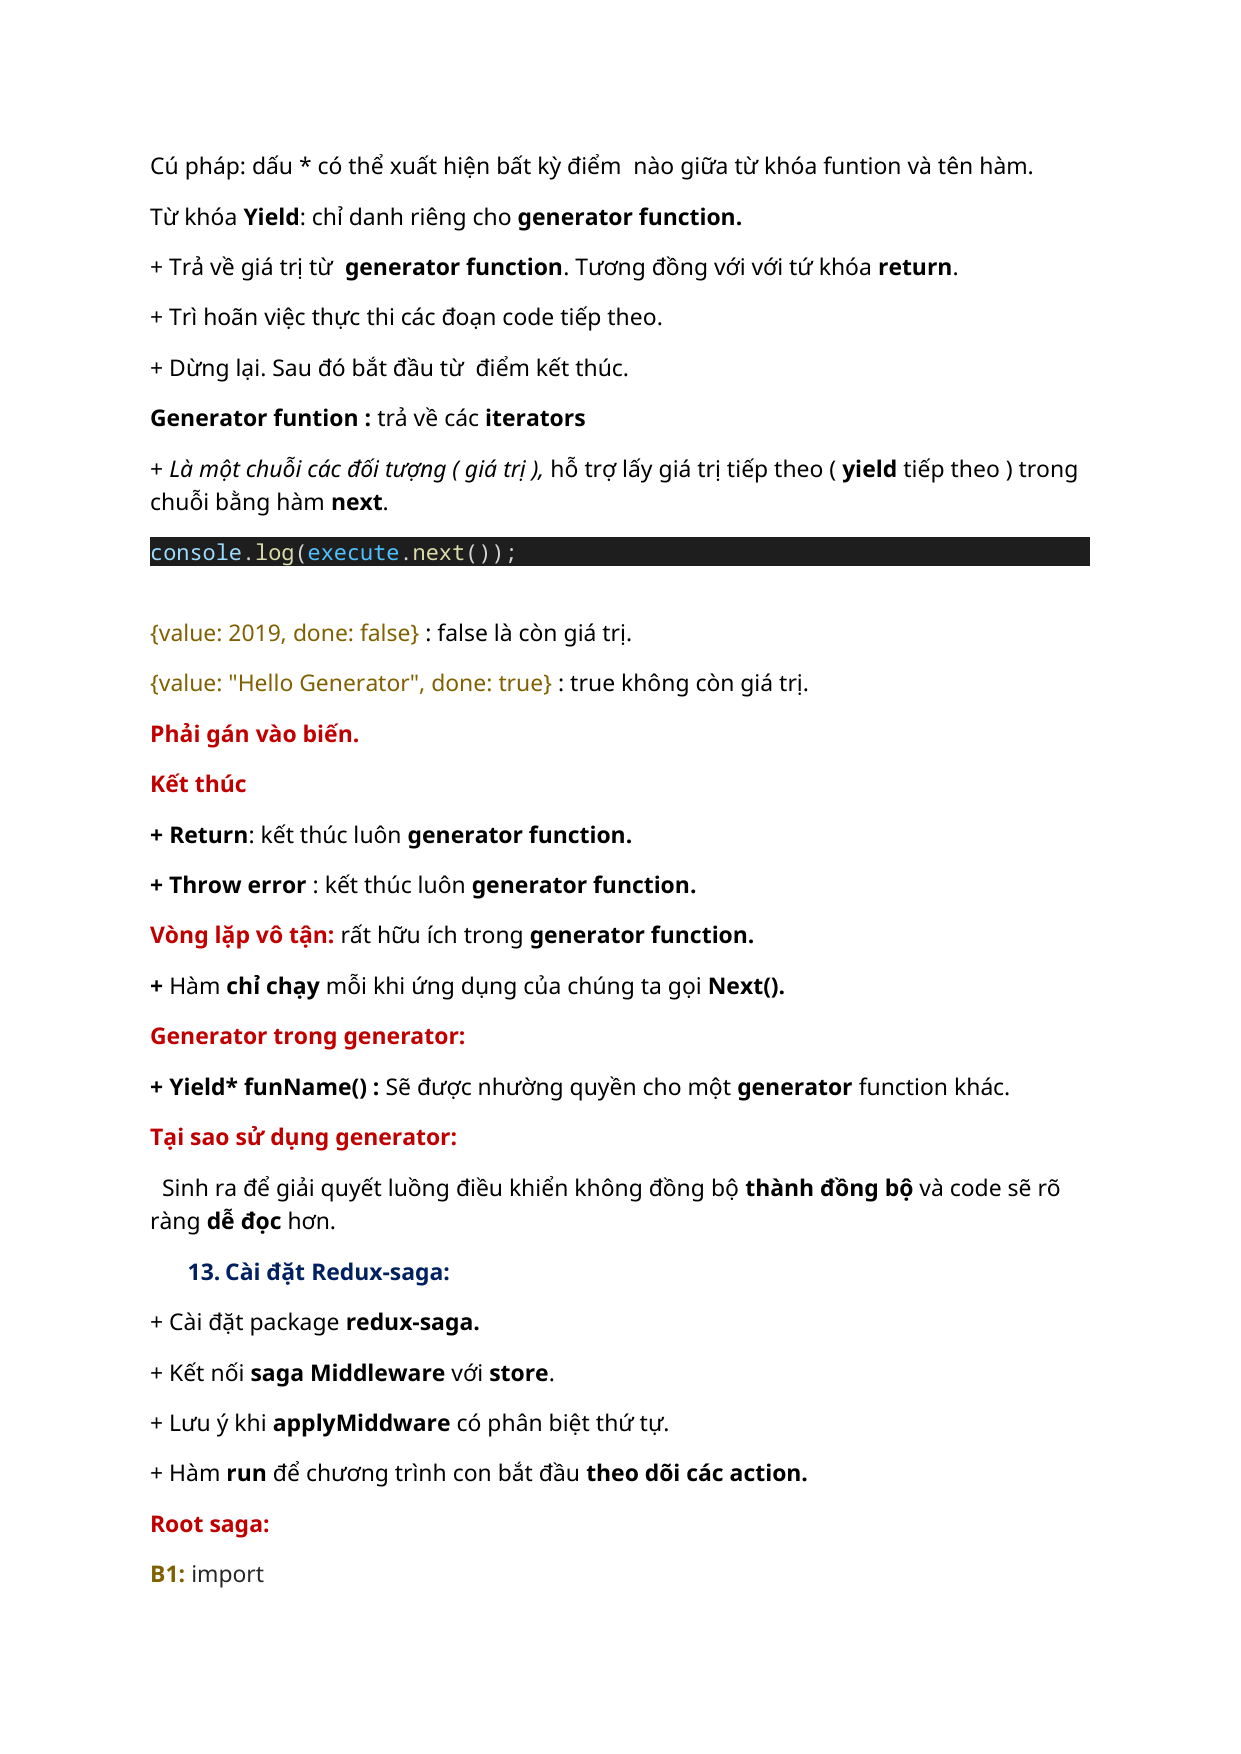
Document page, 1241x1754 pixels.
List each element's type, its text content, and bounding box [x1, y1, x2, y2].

text Kết thúc [150, 768, 1090, 799]
text + Cài đặt package redux-saga. [150, 1306, 1090, 1337]
text + Hàm run để chương trình con bắt đầu theo dõi các action. [150, 1457, 1090, 1488]
text Sinh ra để giải quyết luồng điều khiển không đồng bộ thành đồng bộ và code sẽ rõ ràng dễ đọc hơn. [150, 1171, 1090, 1236]
text + Dừng lại. Sau đó bắt đầu từ điểm kết thúc. [150, 352, 1090, 383]
text {value: 2019, done: false} : false là còn giá trị. [150, 617, 1090, 648]
text + Là một chuỗi các đối tượng ( giá trị ), hỗ trợ lấy giá trị tiếp theo ( yield tiếp theo ) trong chuỗi bằng hàm next. [150, 452, 1090, 517]
text Vòng lặp vô tận: rất hữu ích trong generator function. [150, 919, 1090, 951]
text Tại sao sử dụng generator: [150, 1121, 1090, 1152]
text Generator trong generator: [150, 1020, 1090, 1051]
text Cú pháp: dấu * có thể xuất hiện bất kỳ điểm nào giữa từ khóa funtion và tên hàm. [150, 150, 1090, 181]
text Root saga: [150, 1508, 1090, 1539]
text + Kết nối saga Middleware với store. [150, 1356, 1090, 1388]
text Từ khóa Yield: chỉ danh riêng cho generator function. [150, 200, 1090, 232]
text + Trì hoãn việc thực thi các đoạn code tiếp theo. [150, 301, 1090, 332]
text + Yield* funName() : Sẽ được nhường quyền cho một generator function khác. [150, 1071, 1090, 1102]
text + Return: kết thúc luôn generator function. [150, 818, 1090, 850]
text + Lưu ý khi applyMiddware có phân biệt thứ tự. [150, 1407, 1090, 1438]
text Phải gán vào biến. [150, 718, 1090, 749]
text {value: "Hello Generator", done: true} : true không còn giá trị. [150, 667, 1090, 698]
text Generator funtion : trả về các iterators [150, 402, 1090, 433]
list Cài đặt Redux-saga: [187, 1256, 1090, 1287]
text console.log(execute.next()); [150, 537, 1090, 566]
text + Throw error : kết thúc luôn generator function. [150, 869, 1090, 900]
text + Trả về giá trị từ generator function. Tương đồng với với tứ khóa return. [150, 251, 1090, 282]
text B1: import [150, 1558, 1090, 1589]
text + Hàm chỉ chạy mỗi khi ứng dụng của chúng ta gọi Next(). [150, 970, 1090, 1001]
